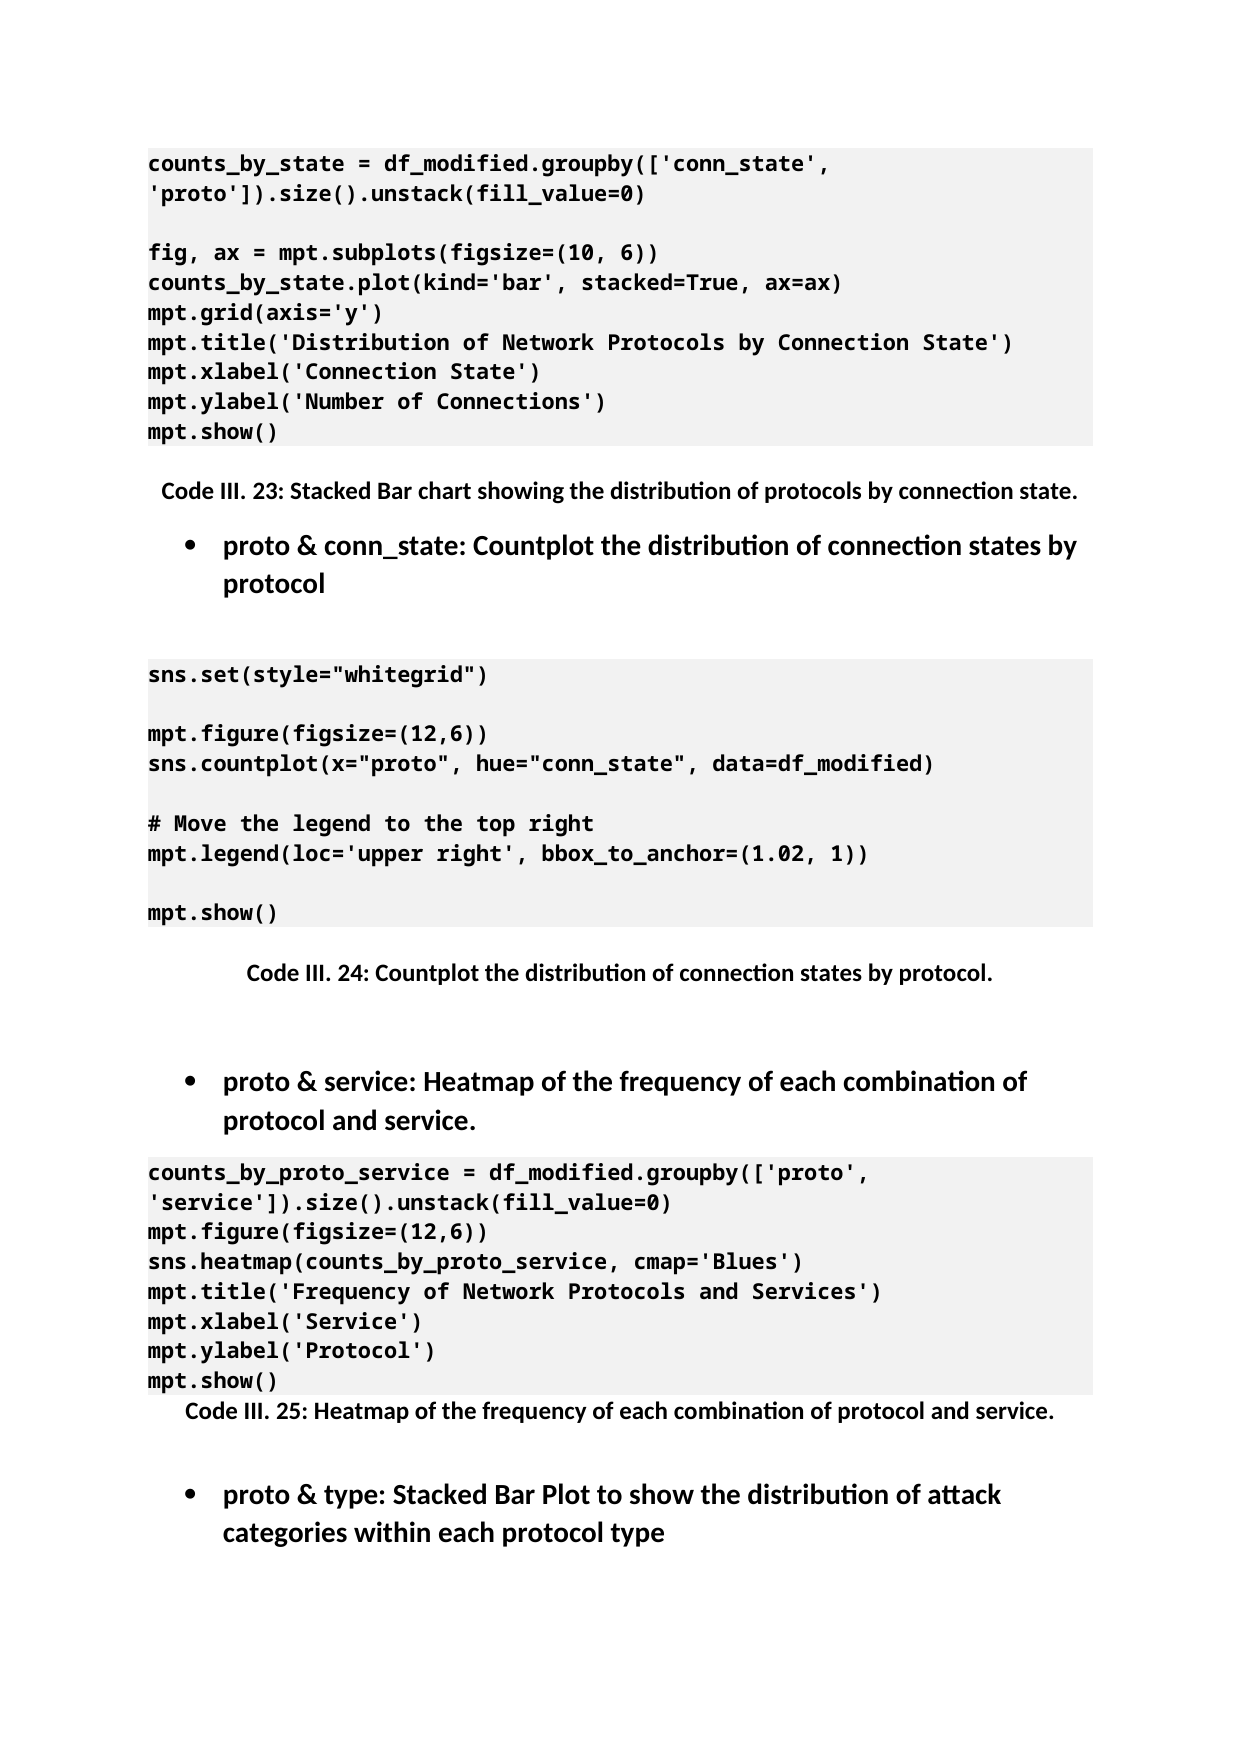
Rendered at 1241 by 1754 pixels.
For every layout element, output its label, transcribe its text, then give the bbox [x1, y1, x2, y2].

text Code III. 24: Countplot the distribution of connection states by protocol. [148, 957, 1093, 987]
text counts_by_state = df_modified.groupby(['conn_state', 'proto']).size().unstack(fill_value=0) [148, 148, 1093, 207]
text counts_by_proto_service = df_modified.groupby(['proto', 'service']).size().unstack(fill_value=0) [148, 1157, 1093, 1216]
text mpt.ylabel('Number of Connections') [148, 386, 1093, 416]
text sns.set(style="whitegrid") [148, 659, 1093, 688]
text mpt.xlabel('Service') [148, 1306, 1093, 1335]
text mpt.show() [148, 1365, 1093, 1395]
text mpt.grid(axis='y') [148, 297, 1093, 326]
text mpt.figure(figsize=(12,6)) [148, 718, 1093, 748]
text fig, ax = mpt.subplots(figsize=(10, 6)) [148, 237, 1093, 267]
text counts_by_state.plot(kind='bar', stacked=True, ax=ax) [148, 267, 1093, 297]
text mpt.show() [148, 416, 1093, 446]
text mpt.title('Distribution of Network Protocols by Connection State') [148, 326, 1093, 356]
text mpt.show() [148, 897, 1093, 927]
text mpt.xlabel('Connection State') [148, 356, 1093, 386]
text sns.heatmap(counts_by_proto_service, cmap='Blues') [148, 1246, 1093, 1276]
text Code III. 23: Stacked Bar chart showing the distribution of protocols by connection state. [148, 475, 1093, 506]
text mpt.ylabel('Protocol') [148, 1335, 1093, 1365]
list proto & conn_state: Countplot the distribution of connection states by protocol [185, 527, 1093, 601]
text Code III. 25: Heatmap of the frequency of each combination of protocol and service. [148, 1395, 1093, 1426]
list proto & type: Stacked Bar Plot to show the distribution of attack categories within each protocol type [185, 1476, 1093, 1550]
text mpt.legend(loc='upper right', bbox_to_anchor=(1.02, 1)) [148, 837, 1093, 867]
text # Move the legend to the top right [148, 808, 1093, 837]
text mpt.figure(figsize=(12,6)) [148, 1216, 1093, 1246]
list proto & service: Heatmap of the frequency of each combination of protocol and service. [185, 1063, 1093, 1137]
text sns.countplot(x="proto", hue="conn_state", data=df_modified) [148, 748, 1093, 778]
text mpt.title('Frequency of Network Protocols and Services') [148, 1276, 1093, 1306]
